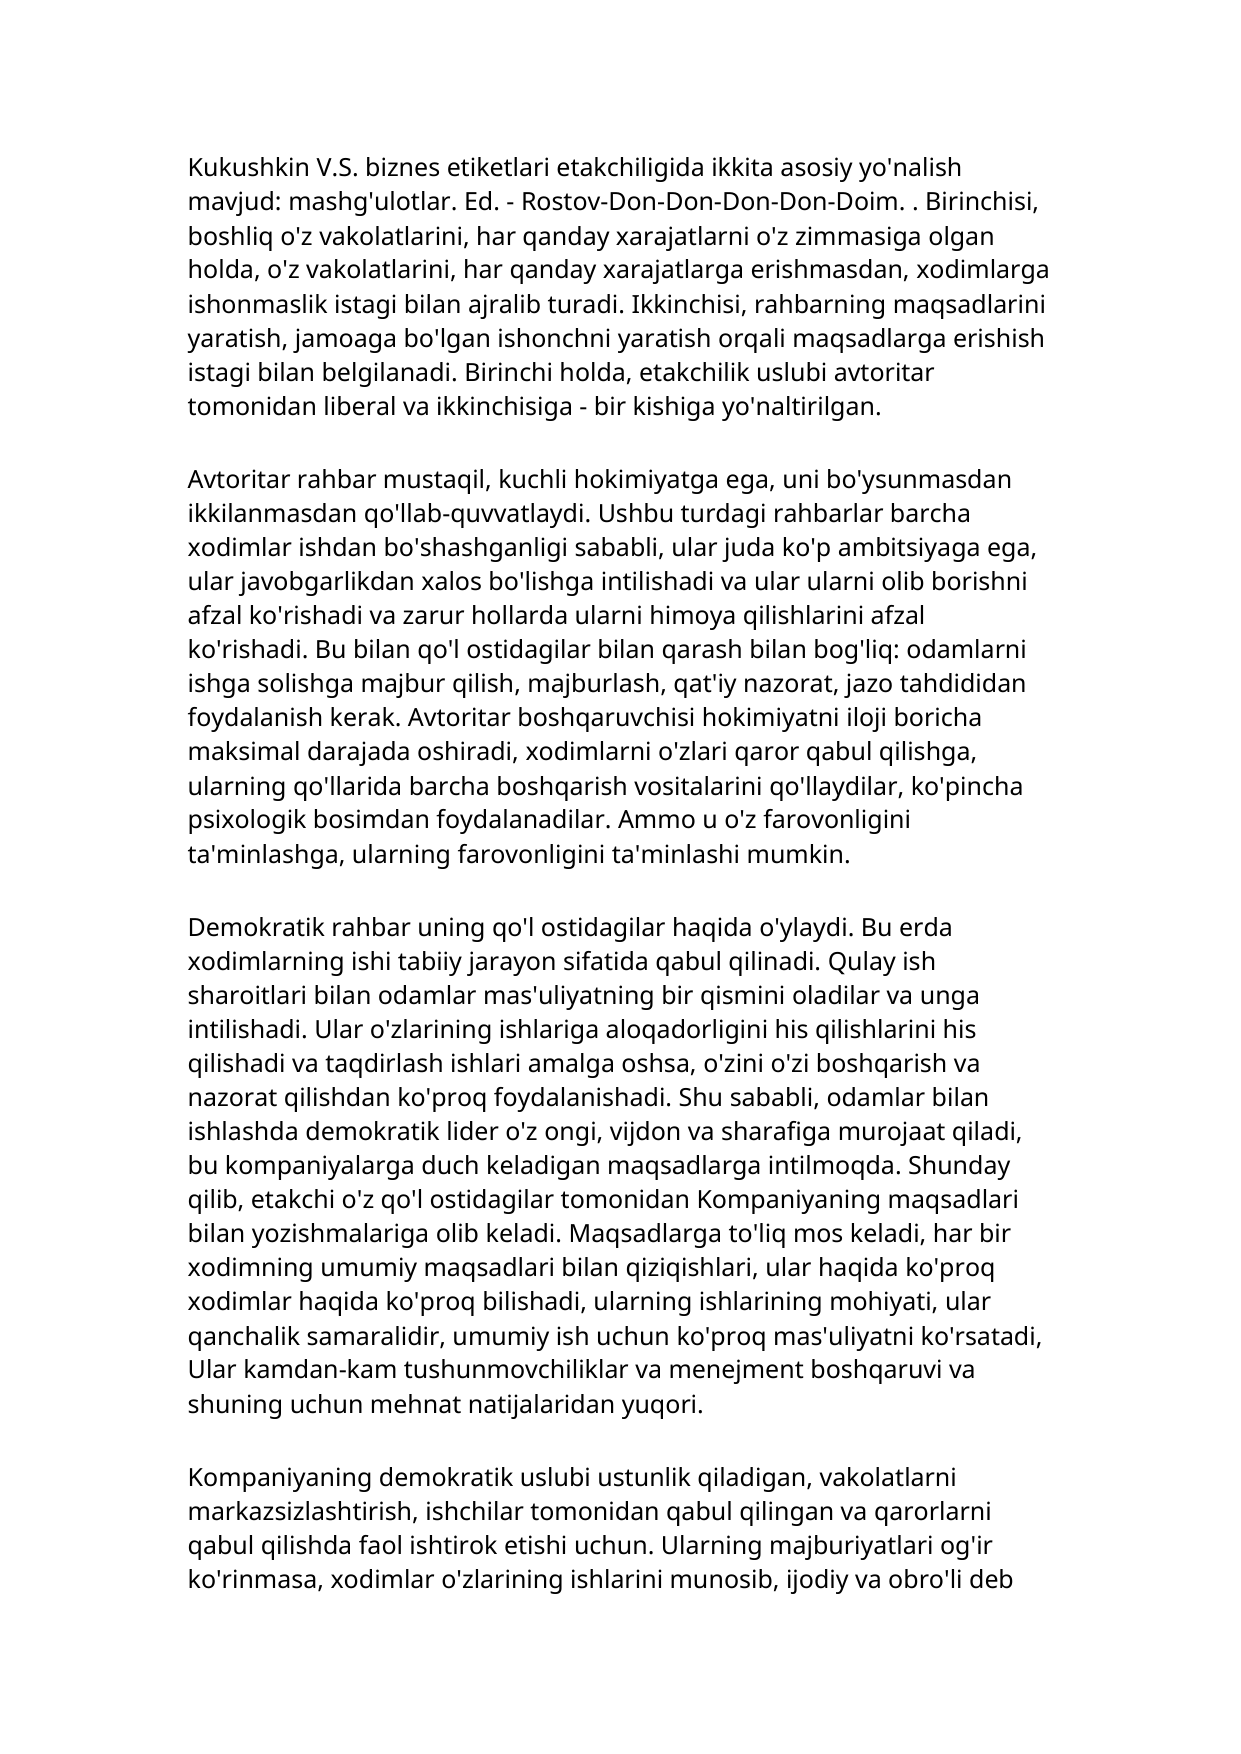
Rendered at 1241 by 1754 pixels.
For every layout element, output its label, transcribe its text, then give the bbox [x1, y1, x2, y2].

text Demokratik rahbar uning qo'l ostidagilar haqida o'ylaydi. Bu erda xodimlarning ishi tabiiy jarayon sifatida qabul qilinadi. Qulay ish sharoitlari bilan odamlar mas'uliyatning bir qismini oladilar va unga intilishadi. Ular o'zlarining ishlariga aloqadorligini his qilishlarini his qilishadi va taqdirlash ishlari amalga oshsa, o'zini o'zi boshqarish va nazorat qilishdan ko'proq foydalanishadi. Shu sababli, odamlar bilan ishlashda demokratik lider o'z ongi, vijdon va sharafiga murojaat qiladi, bu kompaniyalarga duch keladigan maqsadlarga intilmoqda. Shunday qilib, etakchi o'z qo'l ostidagilar tomonidan Kompaniyaning maqsadlari bilan yozishmalariga olib keladi. Maqsadlarga to'liq mos keladi, har bir xodimning umumiy maqsadlari bilan qiziqishlari, ular haqida ko'proq xodimlar haqida ko'proq bilishadi, ularning ishlarining mohiyati, ular qanchalik samaralidir, umumiy ish uchun ko'proq mas'uliyatni ko'rsatadi, Ular kamdan-kam tushunmovchiliklar va menejment boshqaruvi va shuning uchun mehnat natijalaridan yuqori. [187, 909, 1053, 1420]
text Kukushkin V.S. biznes etiketlari etakchiligida ikkita asosiy yo'nalish mavjud: mashg'ulotlar. Ed. - Rostov-Don-Don-Don-Don-Doim. . Birinchisi, boshliq o'z vakolatlarini, har qanday xarajatlarni o'z zimmasiga olgan holda, o'z vakolatlarini, har qanday xarajatlarga erishmasdan, xodimlarga ishonmaslik istagi bilan ajralib turadi. Ikkinchisi, rahbarning maqsadlarini yaratish, jamoaga bo'lgan ishonchni yaratish orqali maqsadlarga erishish istagi bilan belgilanadi. Birinchi holda, etakchilik uslubi avtoritar tomonidan liberal va ikkinchisiga - bir kishiga yo'naltirilgan. [187, 150, 1053, 422]
text Avtoritar rahbar mustaqil, kuchli hokimiyatga ega, uni bo'ysunmasdan ikkilanmasdan qo'llab-quvvatlaydi. Ushbu turdagi rahbarlar barcha xodimlar ishdan bo'shashganligi sababli, ular juda ko'p ambitsiyaga ega, ular javobgarlikdan xalos bo'lishga intilishadi va ular ularni olib borishni afzal ko'rishadi va zarur hollarda ularni himoya qilishlarini afzal ko'rishadi. Bu bilan qo'l ostidagilar bilan qarash bilan bog'liq: odamlarni ishga solishga majbur qilish, majburlash, qat'iy nazorat, jazo tahdididan foydalanish kerak. Avtoritar boshqaruvchisi hokimiyatni iloji boricha maksimal darajada oshiradi, xodimlarni o'zlari qaror qabul qilishga, ularning qo'llarida barcha boshqarish vositalarini qo'llaydilar, ko'pincha psixologik bosimdan foydalanadilar. Ammo u o'z farovonligini ta'minlashga, ularning farovonligini ta'minlashi mumkin. [851, 462, 1053, 870]
